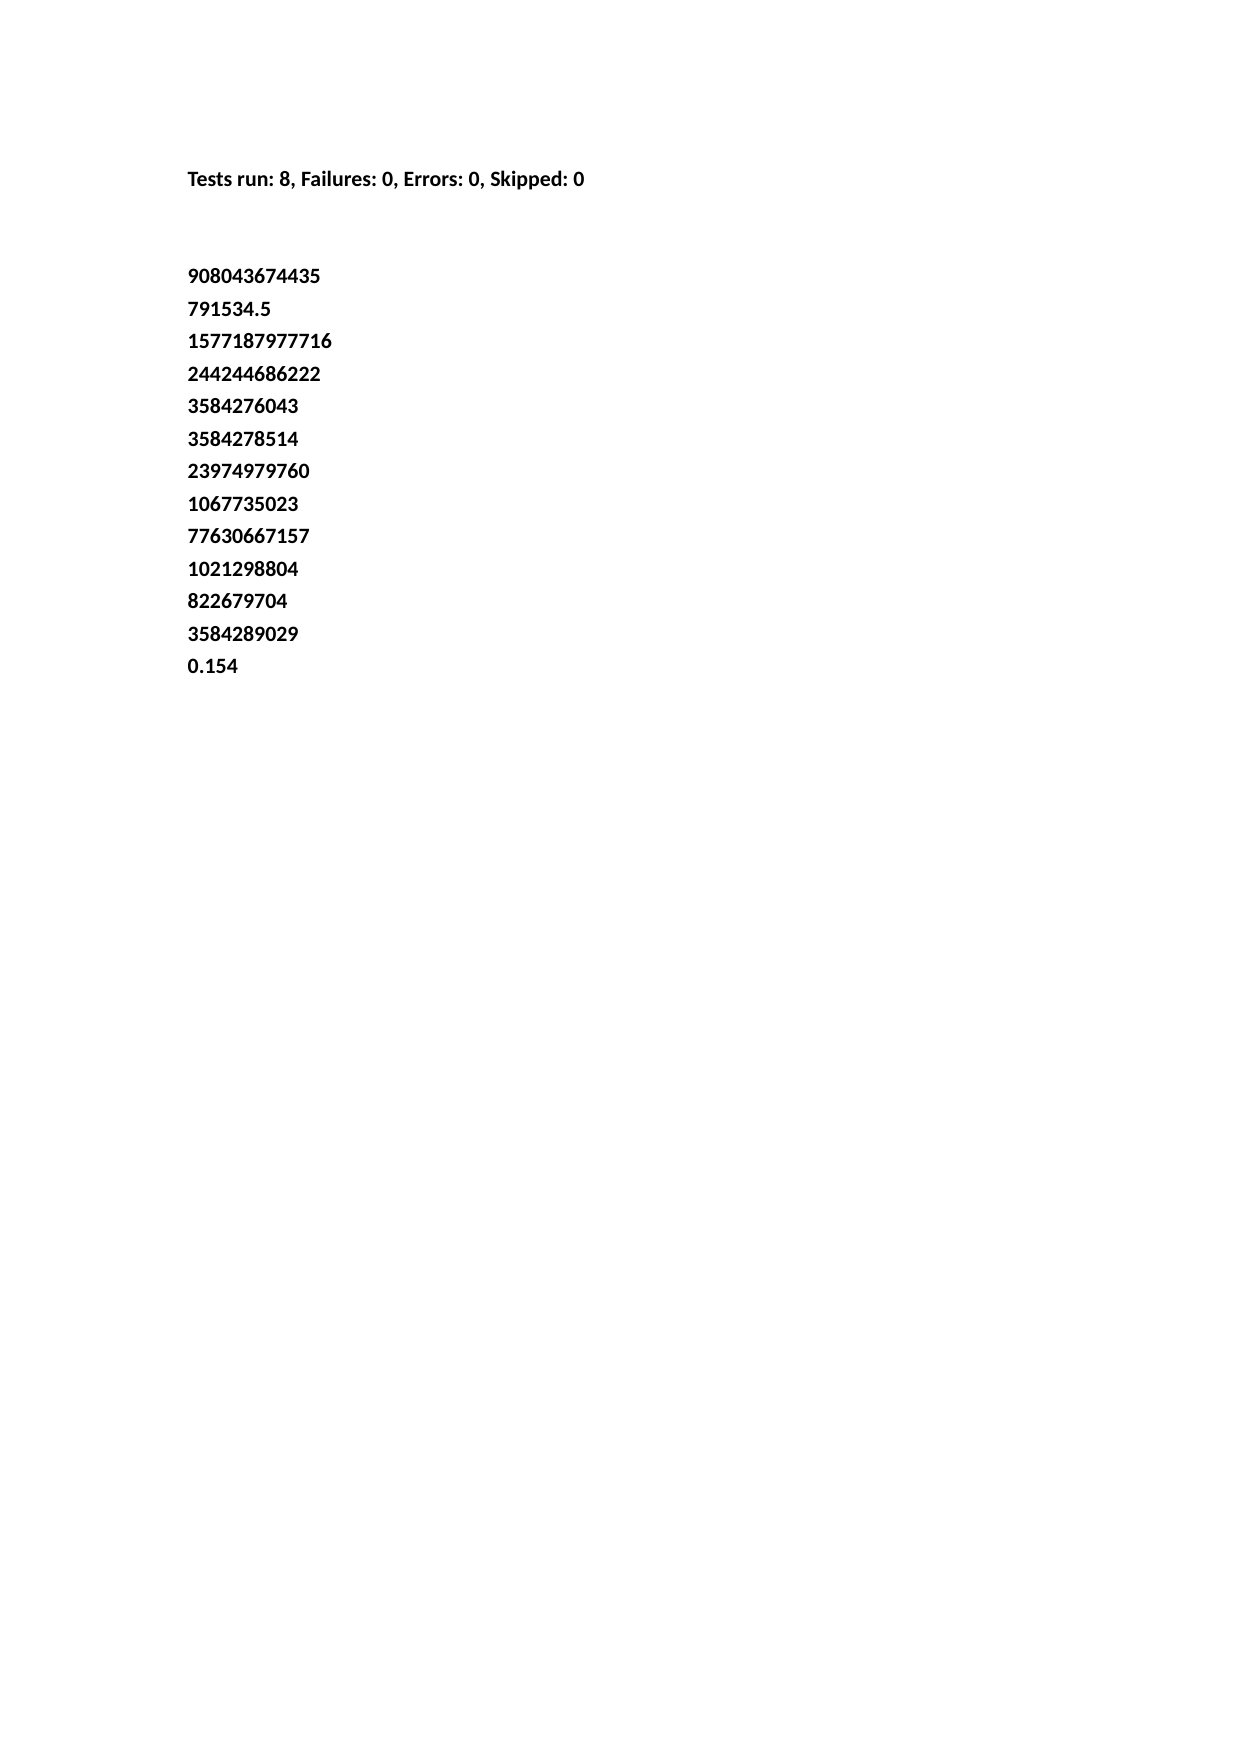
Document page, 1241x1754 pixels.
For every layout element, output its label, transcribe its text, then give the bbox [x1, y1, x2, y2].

list 1067735023 [187, 487, 1053, 519]
list Tests run: 8, Failures: 0, Errors: 0, Skipped: 0 [187, 162, 1053, 194]
list 791534.5 [187, 292, 1053, 324]
list 1021298804 [187, 552, 1053, 584]
list 1577187977716 [187, 324, 1053, 357]
list 77630667157 [187, 519, 1053, 552]
list 908043674435 [187, 259, 1053, 292]
list 244244686222 [187, 357, 1053, 389]
list 3584278514 [187, 422, 1053, 454]
list 3584276043 [187, 389, 1053, 422]
list 3584289029 [187, 617, 1053, 649]
list 23974979760 [187, 454, 1053, 487]
list 822679704 [187, 584, 1053, 617]
list 0.154 [187, 649, 1053, 682]
